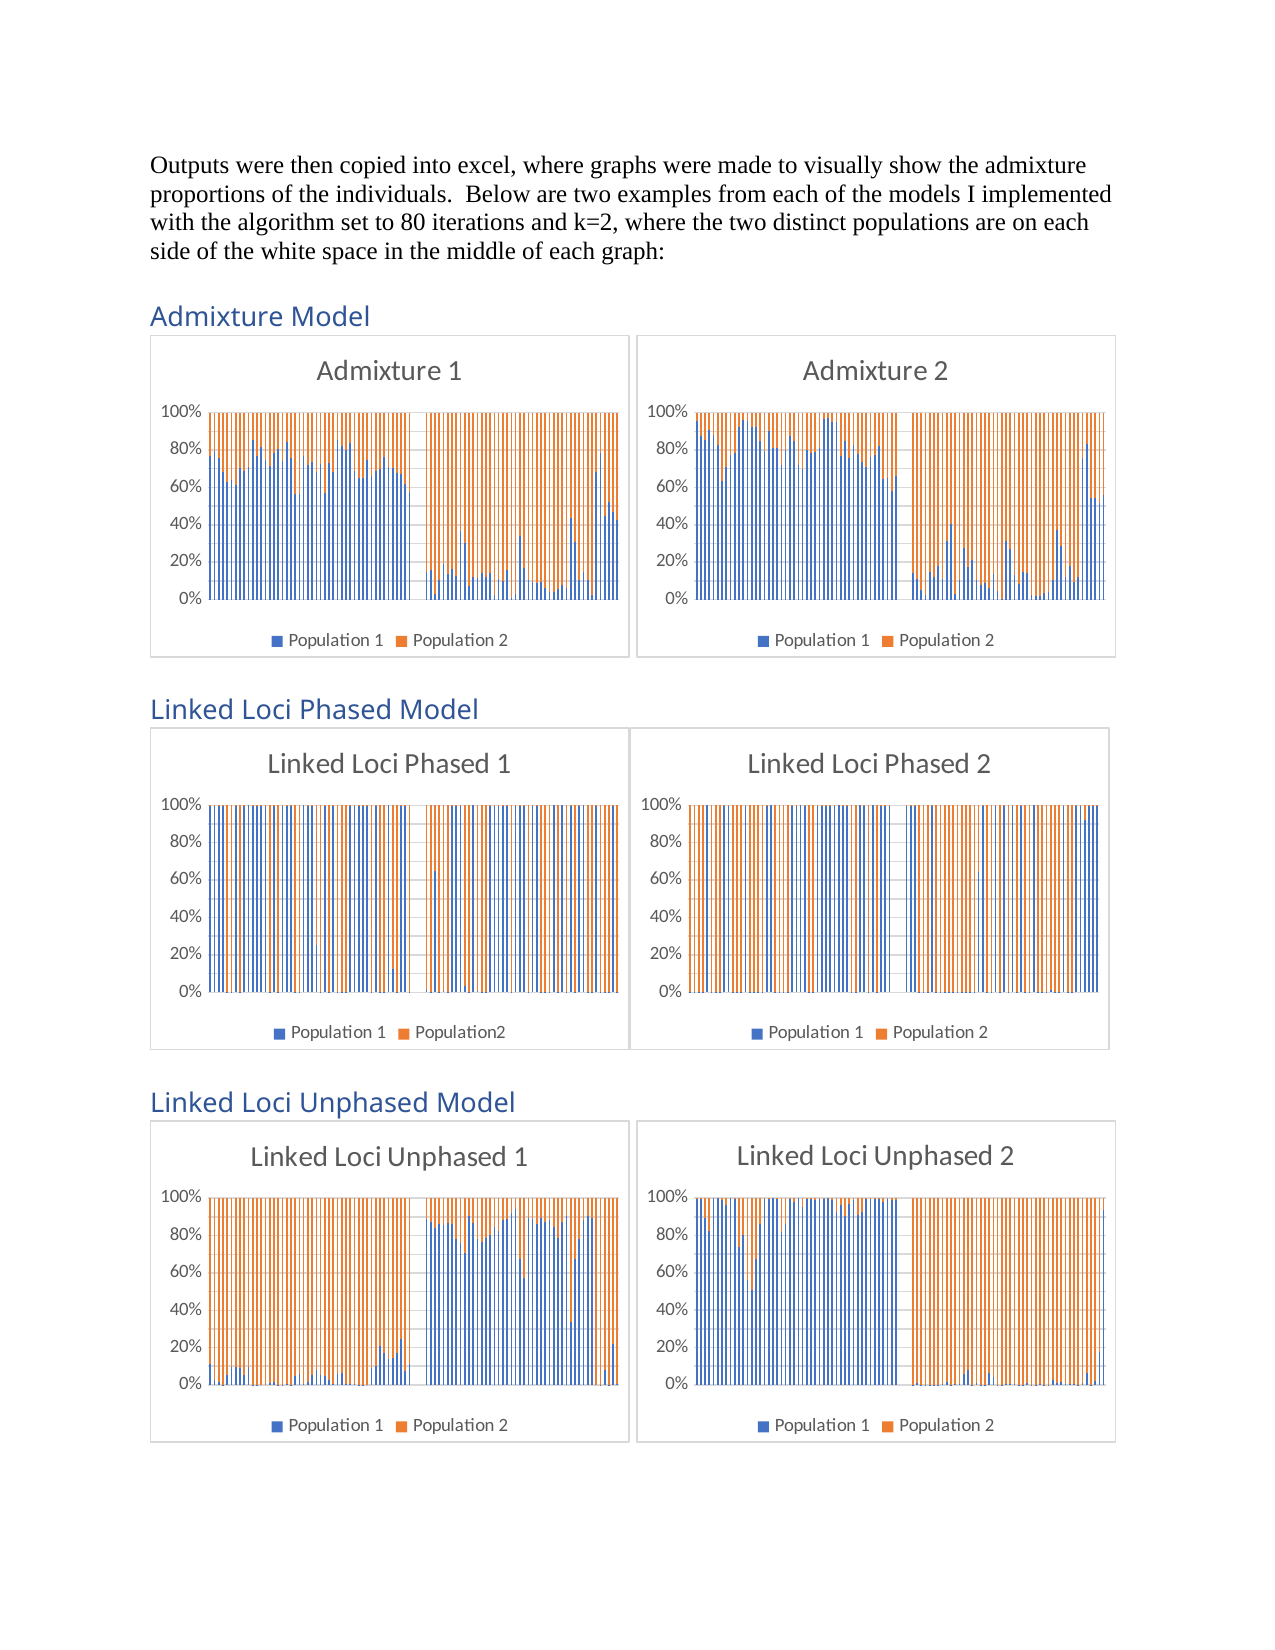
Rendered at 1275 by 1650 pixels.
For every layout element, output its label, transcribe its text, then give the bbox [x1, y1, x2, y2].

subtitle Linked Loci Phased Model [150, 691, 1125, 727]
subtitle Admixture Model [150, 298, 1125, 335]
text Outputs were then copied into excel, where graphs were made to visually show the admixture proportions of the individuals. Below are two examples from each of the models I implemented with the algorithm set to 80 iterations and k=2, where the two distinct populations are on each side of the white space in the middle of each graph: [150, 150, 1125, 265]
subtitle Linked Loci Unphased Model [150, 1083, 1125, 1120]
